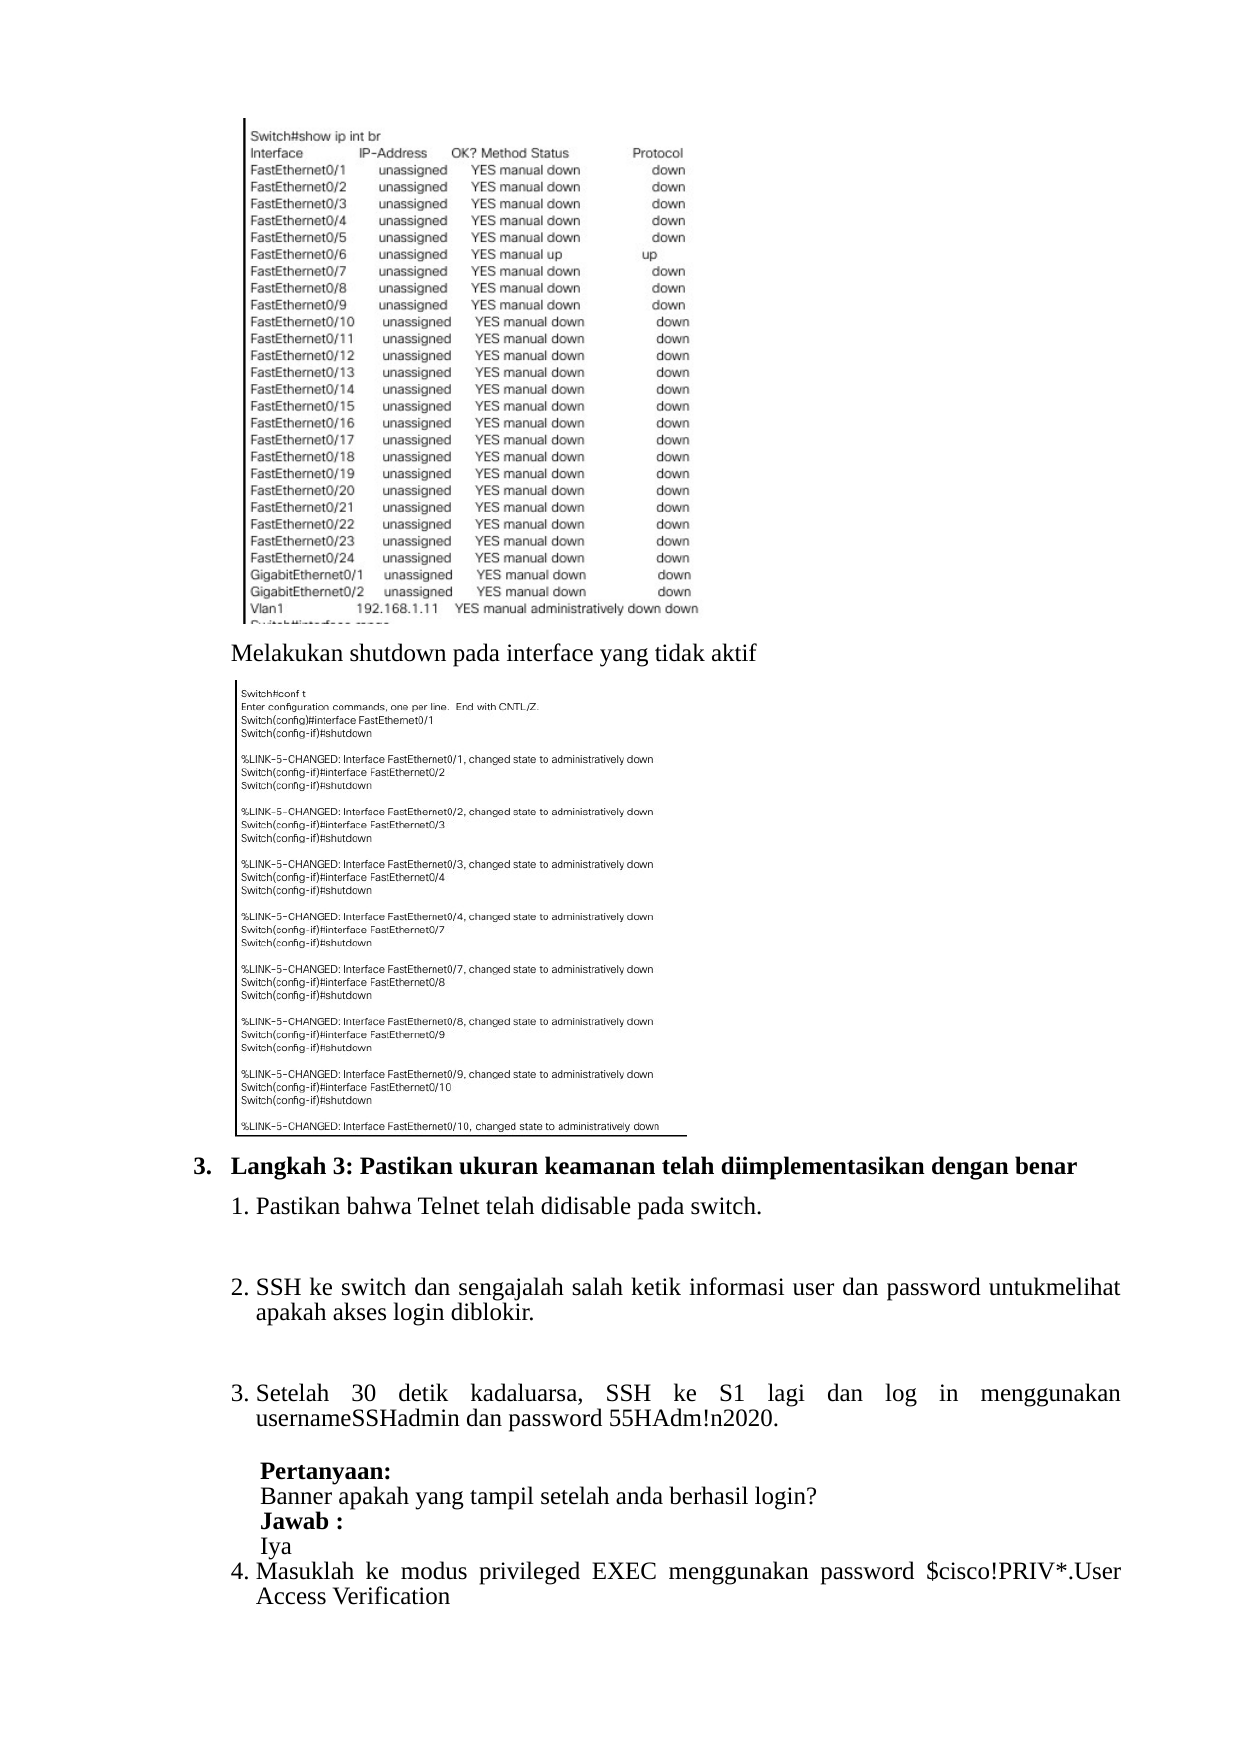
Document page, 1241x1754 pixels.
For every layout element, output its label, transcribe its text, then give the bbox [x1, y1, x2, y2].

list Pastikan bahwa Telnet telah didisable pada switch. [231, 1194, 1122, 1219]
text Jawab : [260, 1509, 1068, 1534]
text Iya [260, 1534, 1068, 1559]
list Masuklah ke modus privileged EXEC menggunakan password $cisco!PRIV*.User Access Verification [231, 1559, 1122, 1609]
text Melakukan shutdown pada interface yang tidak aktif [231, 638, 1122, 666]
picture [230, 680, 687, 1137]
list Setelah 30 detik kadaluarsa, SSH ke S1 lagi dan log in menggunakan usernameSSHadmin dan password 55HAdm!n2020. [231, 1382, 1122, 1432]
list Langkah 3: Pastikan ukuran keamanan telah diimplementasikan dengan benar [193, 1151, 1122, 1180]
text Banner apakah yang tampil setelah anda berhasil login? [260, 1484, 1068, 1509]
text Pertanyaan: [260, 1459, 1068, 1484]
list SSH ke switch dan sengajalah salah ketik informasi user dan password untukmelihat apakah akses login diblokir. [231, 1276, 1122, 1326]
picture [230, 118, 790, 624]
